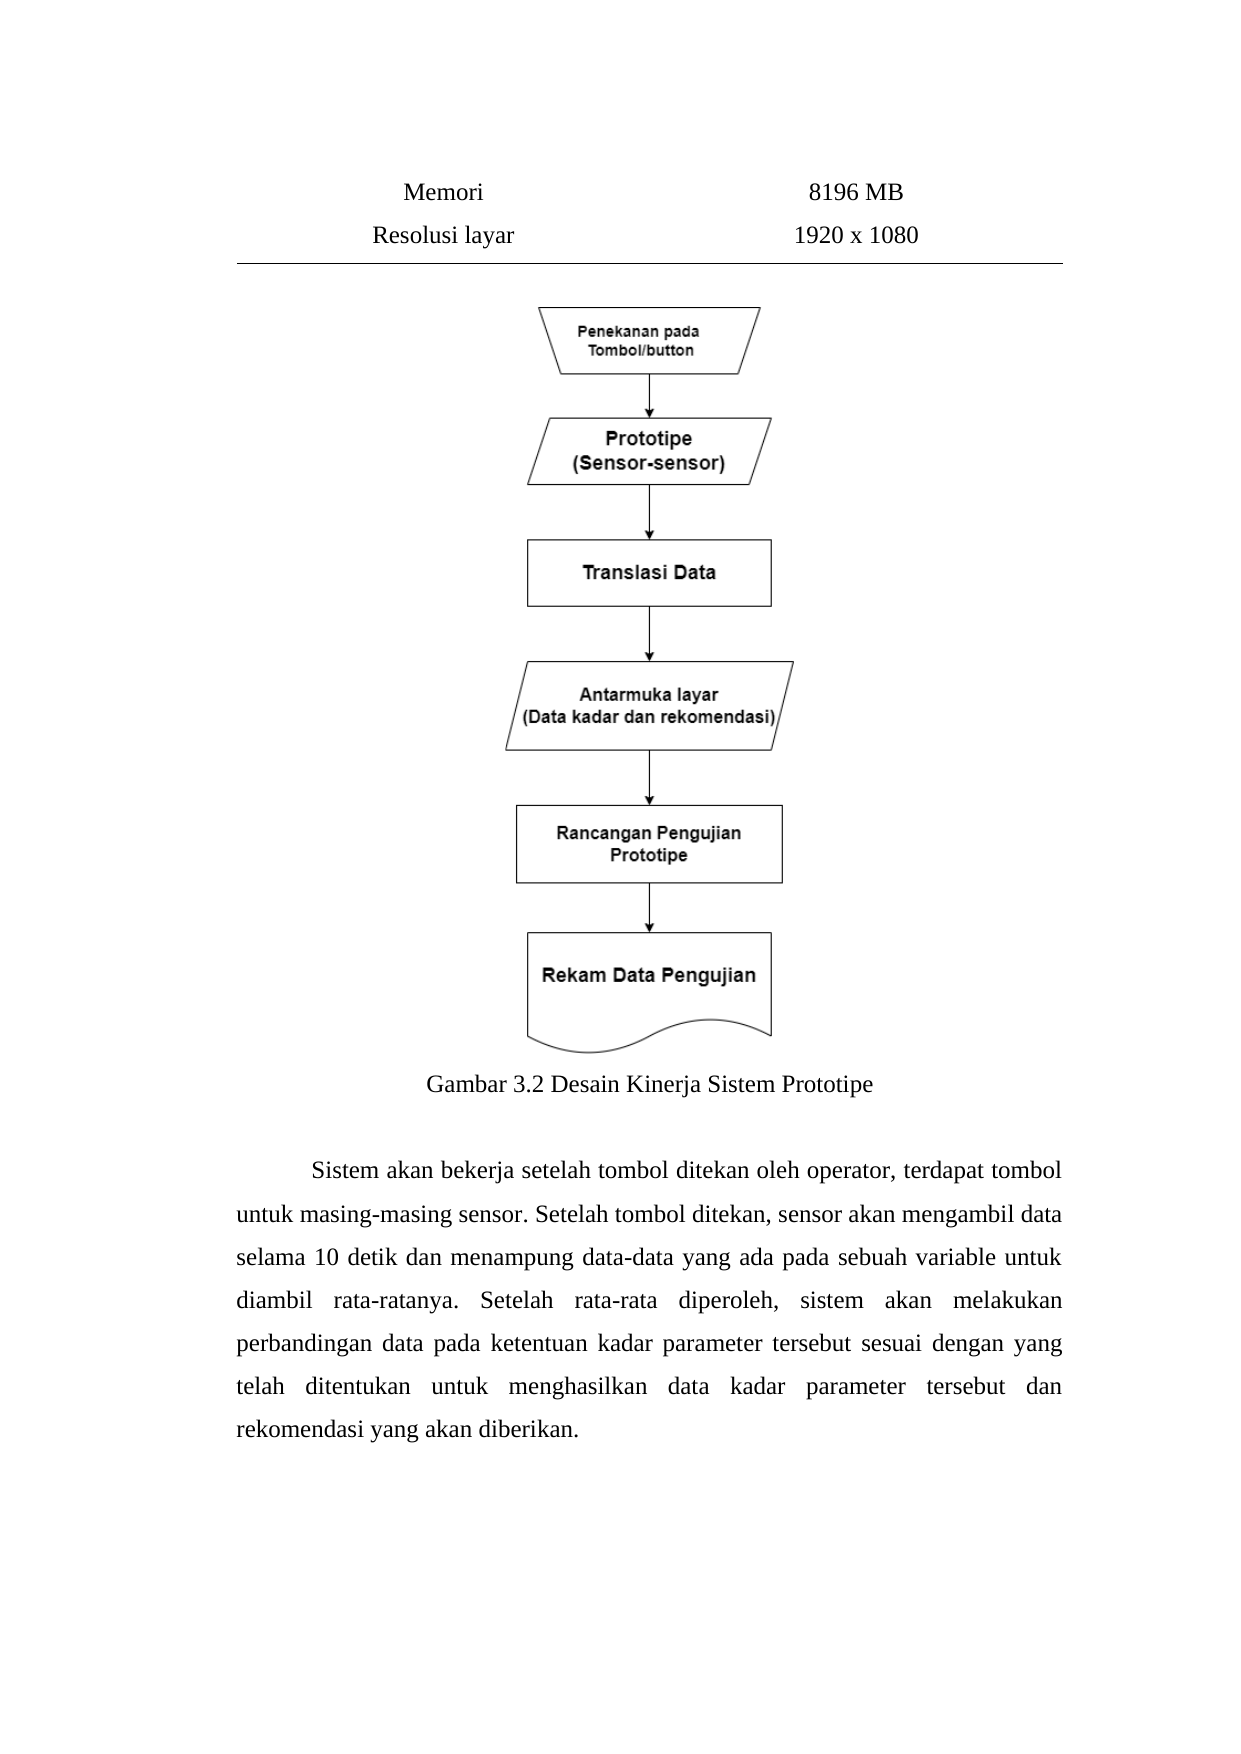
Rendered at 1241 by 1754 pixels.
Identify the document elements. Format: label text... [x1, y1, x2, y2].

table_cell 8196 MB [650, 177, 1063, 220]
text Sistem akan bekerja setelah tombol ditekan oleh operator, terdapat tombol untuk masing-masing sensor. Setelah tombol ditekan, sensor akan mengambil data selama 10 detik dan menampung data-data yang ada pada sebuah variable untuk diambil rata-ratanya. Setelah rata-rata diperoleh, sistem akan melakukan perbandingan data pada ketentuan kadar parameter tersebut sesuai dengan yang telah ditentukan untuk menghasilkan data kadar parameter tersebut dan rekomendasi yang akan diberikan. [236, 1156, 1063, 1443]
table_cell Memori [237, 177, 650, 220]
table_cell 1920 x 1080 [650, 220, 1063, 263]
text Gambar 3.2 Desain Kinerja Sistem Prototipe [236, 1069, 1063, 1098]
picture [505, 307, 794, 1055]
table_cell Resolusi layar [237, 220, 650, 263]
